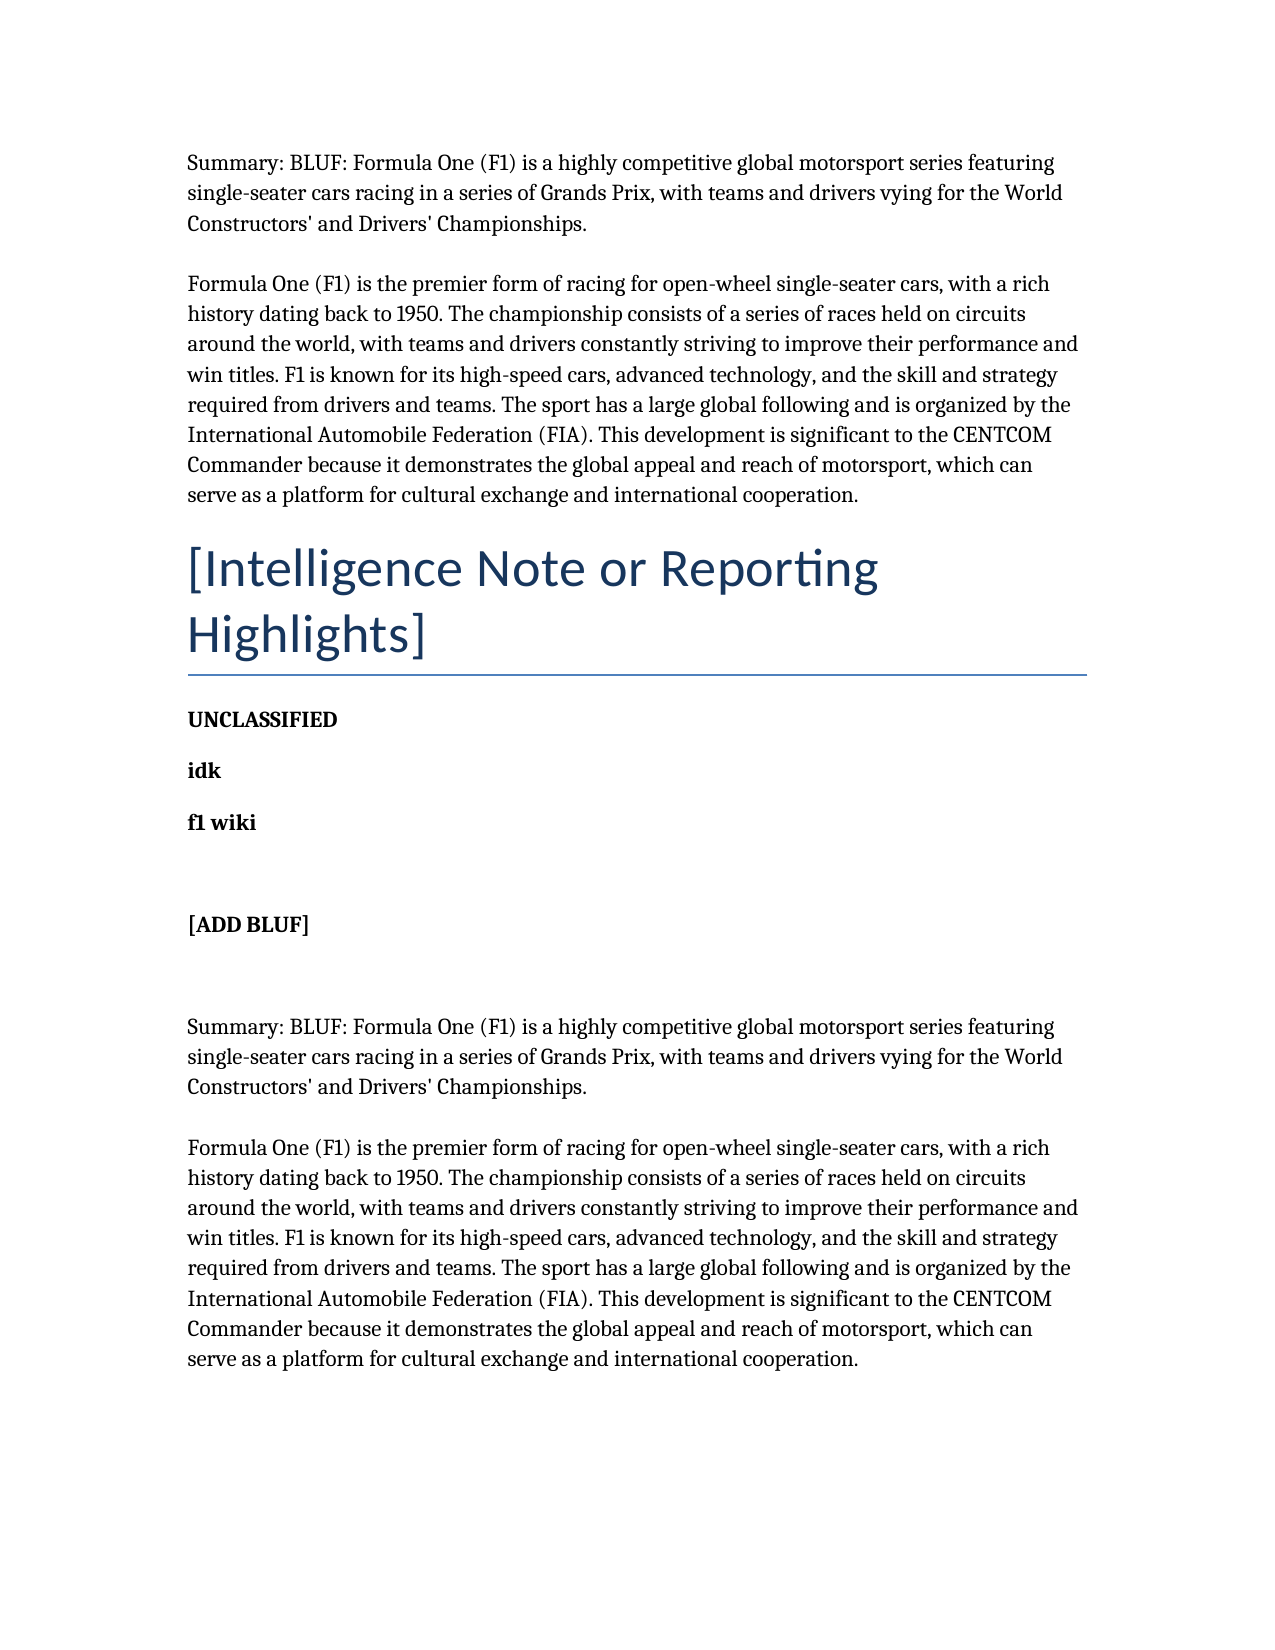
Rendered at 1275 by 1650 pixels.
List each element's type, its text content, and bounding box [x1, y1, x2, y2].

text [ADD BLUF] [187, 911, 1087, 938]
text idk [187, 758, 1087, 785]
text Summary: BLUF: Formula One (F1) is a highly competitive global motorsport series featuring single-seater cars racing in a series of Grands Prix, with teams and drivers vying for the World Constructors' and Drivers' Championships. Formula One (F1) is the premier form of racing for open-wheel single-seater cars, with a rich history dating back to 1950. The championship consists of a series of races held on circuits around the world, with teams and drivers constantly striving to improve their performance and win titles. F1 is known for its high-speed cars, advanced technology, and the skill and strategy required from drivers and teams. The sport has a large global following and is organized by the International Automobile Federation (FIA). This development is significant to the CENTCOM Commander because it demonstrates the global appeal and reach of motorsport, which can serve as a platform for cultural exchange and international cooperation. [187, 150, 1087, 509]
title [Intelligence Note or Reporting Highlights] [187, 533, 1087, 676]
text Summary: BLUF: Formula One (F1) is a highly competitive global motorsport series featuring single-seater cars racing in a series of Grands Prix, with teams and drivers vying for the World Constructors' and Drivers' Championships. Formula One (F1) is the premier form of racing for open-wheel single-seater cars, with a rich history dating back to 1950. The championship consists of a series of races held on circuits around the world, with teams and drivers constantly striving to improve their performance and win titles. F1 is known for its high-speed cars, advanced technology, and the skill and strategy required from drivers and teams. The sport has a large global following and is organized by the International Automobile Federation (FIA). This development is significant to the CENTCOM Commander because it demonstrates the global appeal and reach of motorsport, which can serve as a platform for cultural exchange and international cooperation. [187, 1013, 1087, 1372]
text f1 wiki [187, 809, 1087, 836]
text UNCLASSIFIED [187, 707, 1087, 734]
